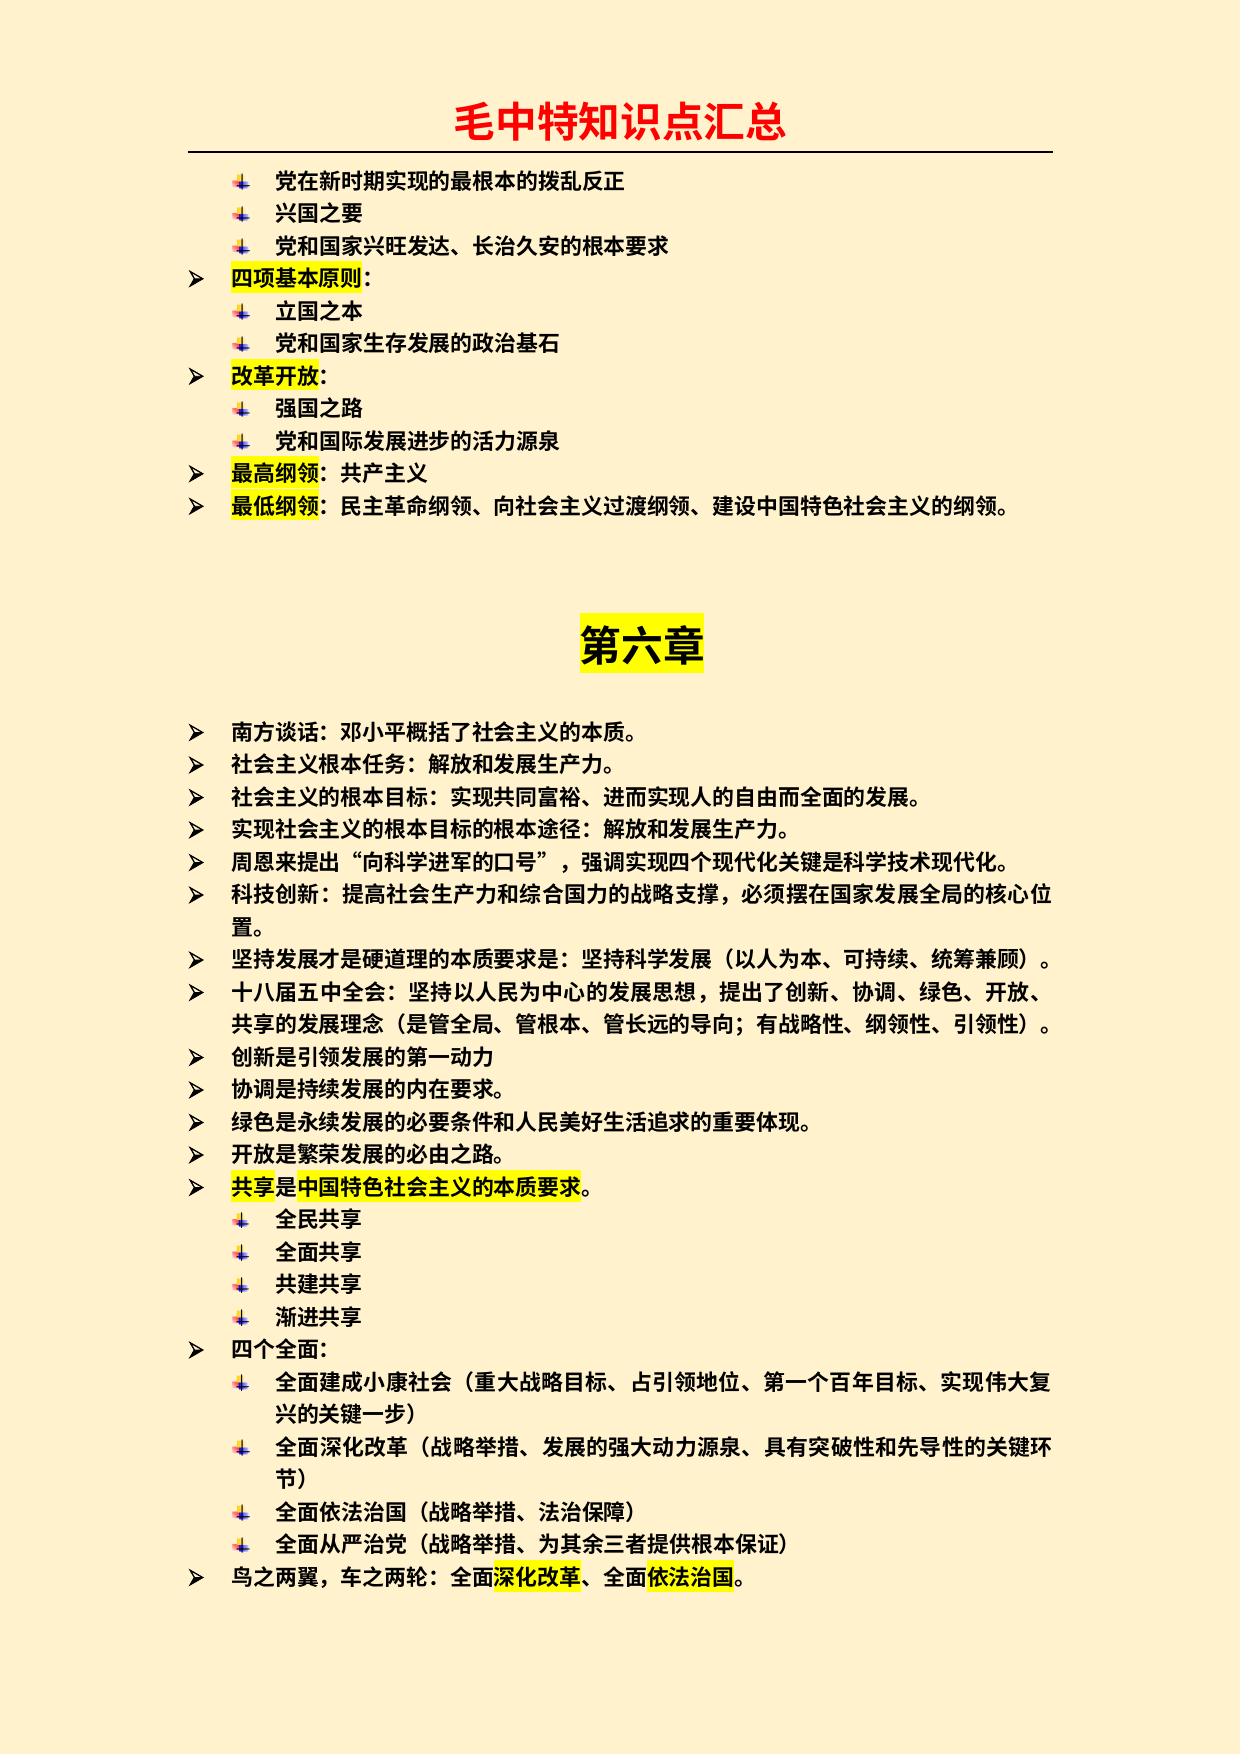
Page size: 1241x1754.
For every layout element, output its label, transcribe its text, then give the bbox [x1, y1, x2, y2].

list 党在新时期实现的最根本的拨乱反正 [232, 163, 1053, 196]
list 协调是持续发展的内在要求。 [187, 1072, 1053, 1104]
list 兴国之要 [232, 196, 1053, 228]
list 共享是中国特色社会主义的本质要求。 [187, 1169, 1053, 1202]
list 四项基本原则： [362, 261, 1053, 293]
list 全面建成小康社会（重大战略目标、占引领地位、第一个百年目标、实现伟大复兴的关键一步） [231, 1364, 1053, 1429]
list 社会主义的根本目标：实现共同富裕、进而实现人的自由而全面的发展。 [187, 779, 1053, 812]
list 全面深化改革（战略举措、发展的强大动力源泉、具有突破性和先导性的关键环节） [232, 1429, 1053, 1494]
picture [232, 302, 250, 320]
list 党和国家生存发展的政治基石 [232, 326, 1053, 358]
list 立国之本 [232, 293, 1053, 326]
list 四个全面： [187, 1332, 1053, 1364]
list 十八届五中全会：坚持以人民为中心的发展思想，提出了创新、协调、绿色、开放、共享的发展理念（是管全局、管根本、管长远的导向；有战略性、纲领性、引领性）。 [187, 974, 1053, 1039]
list 实现社会主义的根本目标的根本途径：解放和发展生产力。 [187, 812, 1053, 844]
list 创新是引领发展的第一动力 [187, 1039, 1053, 1072]
list 南方谈话：邓小平概括了社会主义的本质。 [187, 714, 1053, 747]
list 改革开放： [187, 358, 1053, 391]
list 全民共享 [231, 1202, 1053, 1234]
picture [232, 1536, 250, 1553]
picture [232, 1503, 250, 1521]
list 四项基本原则： [187, 261, 231, 293]
list 渐进共享 [231, 1299, 1053, 1332]
list 最高纲领：共产主义 [319, 456, 1053, 488]
list 科技创新：提高社会生产力和综合国力的战略支撑，必须摆在国家发展全局的核心位置。 [187, 877, 1053, 942]
picture [232, 205, 250, 222]
picture [232, 1308, 249, 1326]
picture [232, 335, 250, 352]
list 鸟之两翼，车之两轮：全面深化改革、全面依法治国。 [187, 1559, 1053, 1592]
list 开放是繁荣发展的必由之路。 [187, 1137, 1053, 1169]
picture [232, 1438, 250, 1456]
picture [232, 432, 250, 450]
picture [232, 400, 250, 417]
list 绿色是永续发展的必要条件和人民美好生活追求的重要体现。 [187, 1104, 1053, 1137]
list 全面从严治党（战略举措、为其余三者提供根本保证） [232, 1527, 1053, 1559]
list 最低纲领：民主革命纲领、向社会主义过渡纲领、建设中国特色社会主义的纲领。 [187, 488, 1053, 521]
picture [232, 172, 250, 190]
list 党和国家兴旺发达、长治久安的根本要求 [232, 228, 1053, 261]
picture [232, 1276, 249, 1293]
picture [232, 1373, 249, 1391]
picture [232, 237, 250, 255]
list 共建共享 [231, 1267, 1053, 1299]
picture [232, 1243, 249, 1261]
list 周恩来提出“向科学进军的口号”，强调实现四个现代化关键是科学技术现代化。 [187, 844, 1053, 877]
list 党和国际发展进步的活力源泉 [232, 423, 1053, 456]
picture [232, 1211, 249, 1228]
list 坚持发展才是硬道理的本质要求是：坚持科学发展（以人为本、可持续、统筹兼顾）。 [187, 942, 1053, 974]
list 全面共享 [231, 1234, 1053, 1267]
list 社会主义根本任务：解放和发展生产力。 [187, 747, 1053, 779]
list 最高纲领：共产主义 [187, 456, 231, 488]
title 第六章 [231, 611, 1053, 676]
list 全面依法治国（战略举措、法治保障） [232, 1494, 1053, 1527]
list 强国之路 [232, 391, 1053, 423]
